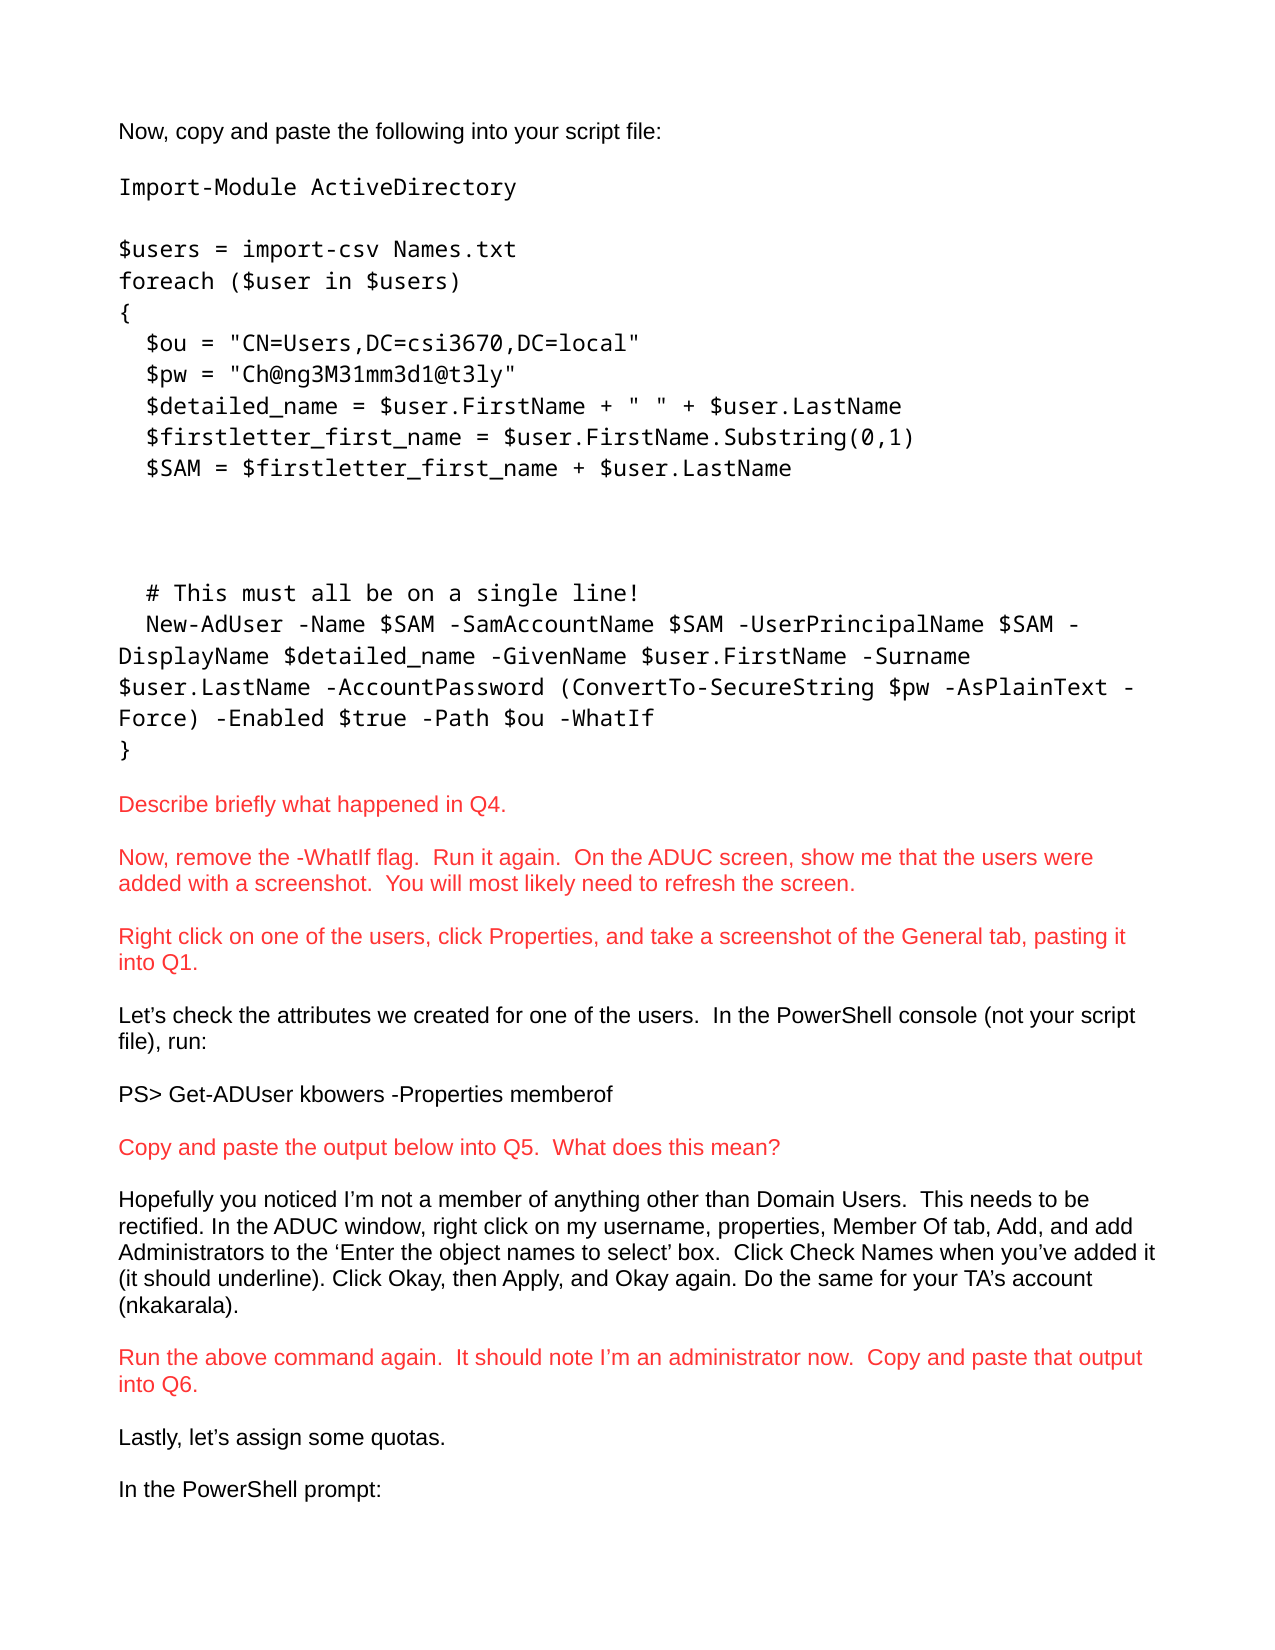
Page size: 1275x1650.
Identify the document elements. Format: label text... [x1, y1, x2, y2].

text } [118, 733, 1157, 764]
text Now, remove the -WhatIf flag. Run it again. On the ADUC screen, show me that the users were added with a screenshot. You will most likely need to refresh the screen. [118, 844, 1157, 896]
text Right click on one of the users, click Properties, and take a screenshot of the General tab, pasting it into Q1. [118, 923, 1157, 975]
text $detailed_name = $user.FirstName + " " + $user.LastName [118, 389, 1157, 421]
text $pw = "Ch@ng3M31mm3d1@t3ly" [118, 358, 1157, 389]
text Run the above command again. It should note I’m an administrator now. Copy and paste that output into Q6. [118, 1344, 1157, 1397]
text $SAM = $firstletter_first_name + $user.LastName [118, 452, 1157, 483]
text Lastly, let’s assign some quotas. [118, 1423, 1157, 1450]
text Let’s check the attributes we created for one of the users. In the PowerShell console (not your script file), run: [118, 1002, 1157, 1054]
text foreach ($user in $users) [118, 264, 1157, 296]
text Copy and paste the output below into Q5. What does this mean? [118, 1133, 1157, 1160]
text Now, copy and paste the following into your script file: [118, 118, 1157, 144]
text Describe briefly what happened in Q4. [118, 791, 1157, 817]
text Import-Module ActiveDirectory [118, 171, 1157, 202]
text { [118, 296, 1157, 327]
text $ou = "CN=Users,DC=csi3670,DC=local" [118, 327, 1157, 358]
text PS> Get-ADUser kbowers -Properties memberof [118, 1081, 1157, 1107]
text New-AdUser -Name $SAM -SamAccountName $SAM -UserPrincipalName $SAM -DisplayName $detailed_name -GivenName $user.FirstName -Surname $user.LastName -AccountPassword (ConvertTo-SecureString $pw -AsPlainText -Force) -Enabled $true -Path $ou -WhatIf [118, 608, 1157, 733]
text In the PowerShell prompt: [118, 1476, 1157, 1502]
text Hopefully you noticed I’m not a member of anything other than Domain Users. This needs to be rectified. In the ADUC window, right click on my username, properties, Member Of tab, Add, and add Administrators to the ‘Enter the object names to select’ box. Click Check Names when you’ve added it (it should underline). Click Okay, then Apply, and Okay again. Do the same for your TA’s account (nkakarala). [118, 1186, 1157, 1318]
text $firstletter_first_name = $user.FirstName.Substring(0,1) [118, 421, 1157, 452]
text $users = import-csv Names.txt [118, 233, 1157, 264]
text # This must all be on a single line! [118, 577, 1157, 608]
